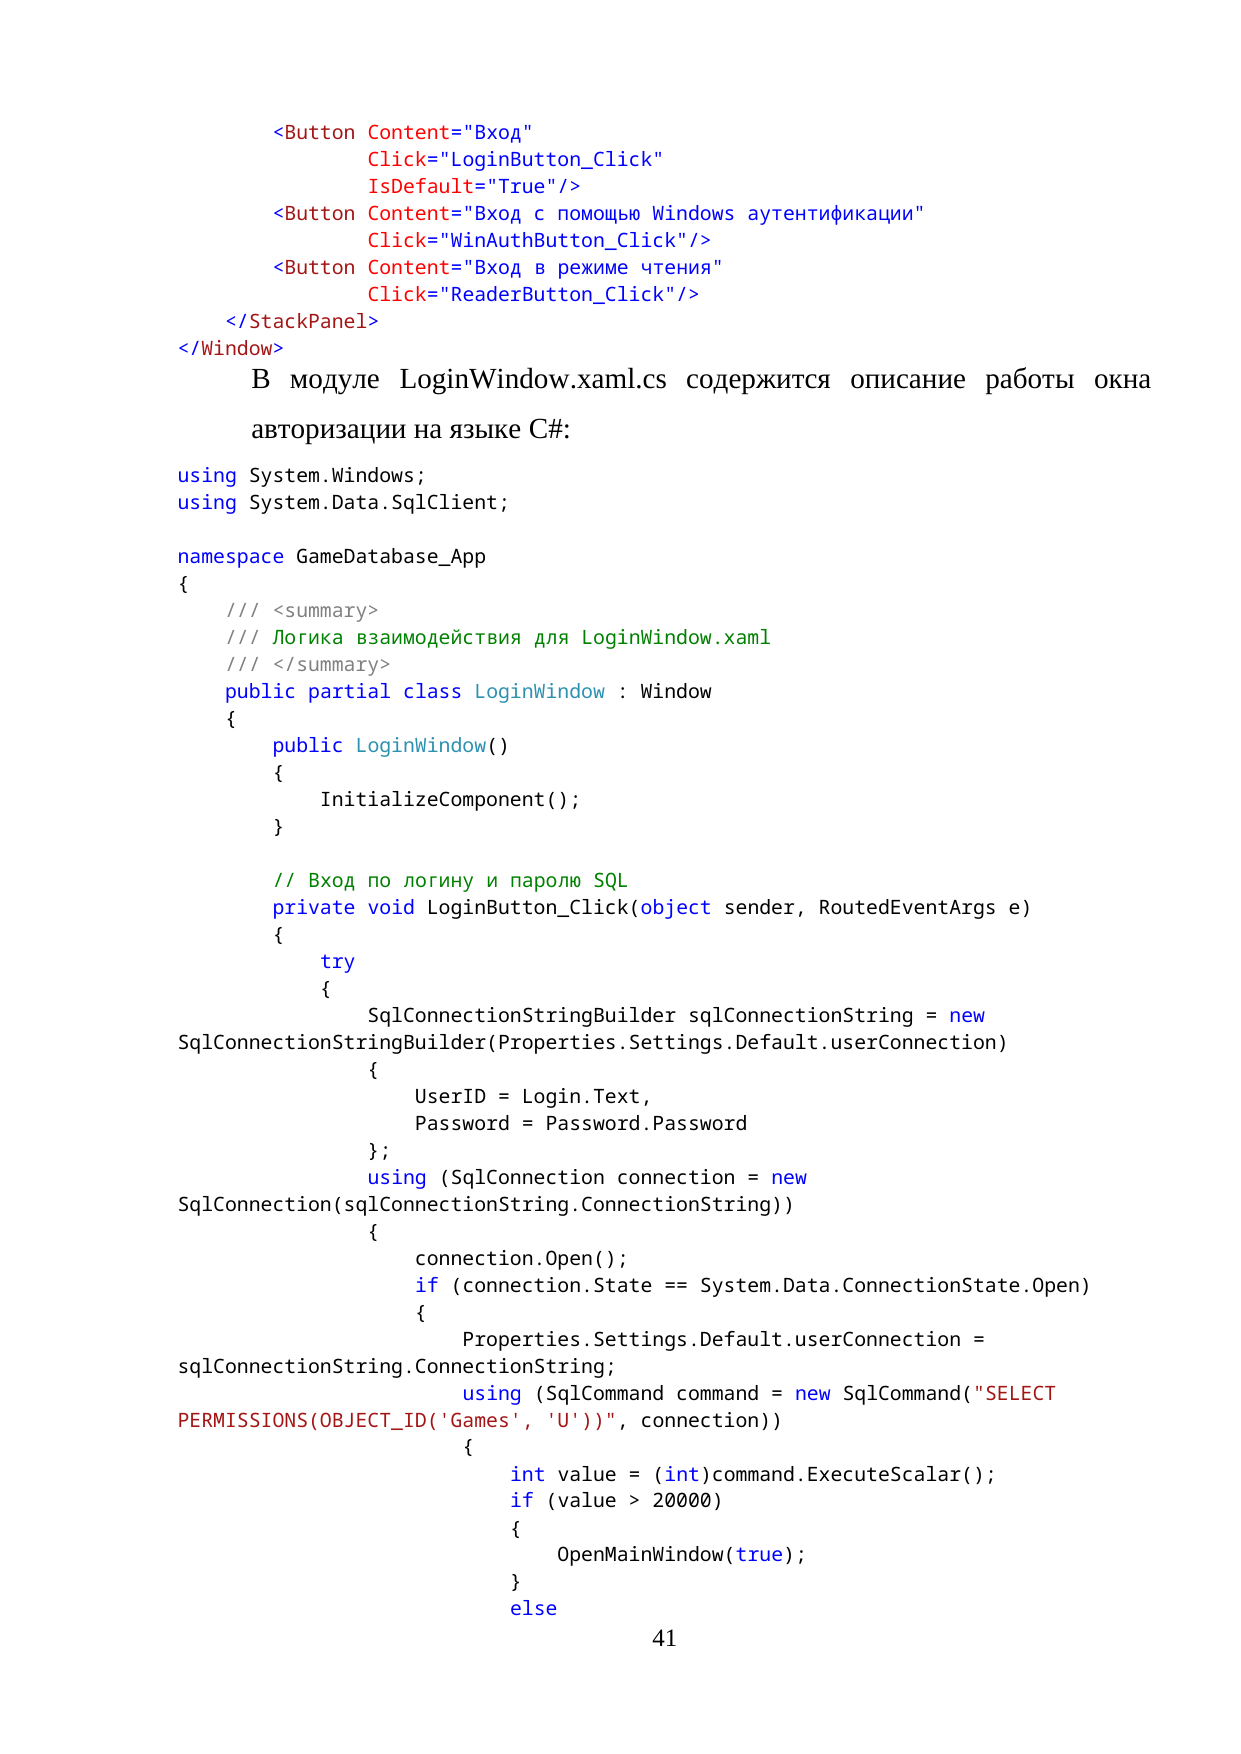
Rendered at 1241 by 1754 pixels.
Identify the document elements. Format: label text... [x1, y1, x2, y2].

text UserID = Login.Text, [177, 1082, 1152, 1109]
text connection.Open(); [177, 1244, 1152, 1271]
text <Button Content="Вход в режиме чтения" [177, 253, 1152, 280]
text { [177, 1514, 1152, 1541]
text if (connection.State == System.Data.ConnectionState.Open) [177, 1271, 1152, 1298]
text int value = (int)command.ExecuteScalar(); [177, 1460, 1152, 1487]
text Click="ReaderButton_Click"/> [177, 280, 1152, 307]
text <Button Content="Вход" [177, 118, 1152, 145]
text namespace GameDatabase_App [177, 542, 1152, 569]
text public LoginWindow() [177, 731, 1152, 758]
text { [177, 1433, 1152, 1460]
text Click="WinAuthButton_Click"/> [177, 226, 1152, 253]
text public partial class LoginWindow : Window [177, 677, 1152, 704]
text try [177, 947, 1152, 974]
text // Вход по логину и паролю SQL [177, 866, 1152, 893]
text В модуле LoginWindow.xaml.cs содержится описание работы окна авторизации на языке C#: [251, 361, 1152, 445]
text using (SqlConnection connection = new SqlConnection(sqlConnectionString.ConnectionString)) [177, 1163, 1152, 1217]
text /// </summary> [177, 650, 1152, 677]
text }; [177, 1136, 1152, 1163]
text InitializeComponent(); [177, 785, 1152, 812]
text { [177, 920, 1152, 947]
text { [177, 704, 1152, 731]
text Properties.Settings.Default.userConnection = sqlConnectionString.ConnectionString; [177, 1325, 1152, 1379]
text { [177, 1055, 1152, 1082]
text OpenMainWindow(true); [177, 1541, 1152, 1568]
text } [177, 812, 1152, 839]
text { [177, 569, 1152, 596]
text { [177, 974, 1152, 1001]
text /// <summary> [177, 596, 1152, 623]
text else [177, 1595, 1152, 1622]
text <Button Content="Вход с помощью Windows аутентификации" [177, 199, 1152, 226]
text if (value > 20000) [177, 1487, 1152, 1514]
text Password = Password.Password [177, 1109, 1152, 1136]
text using System.Windows; [177, 462, 1152, 488]
text SqlConnectionStringBuilder sqlConnectionString = new SqlConnectionStringBuilder(Properties.Settings.Default.userConnection) [177, 1001, 1152, 1055]
text /// Логика взаимодействия для LoginWindow.xaml [177, 623, 1152, 650]
text { [177, 1217, 1152, 1244]
text { [177, 758, 1152, 785]
text } [177, 1568, 1152, 1595]
text { [177, 1298, 1152, 1325]
text Click="LoginButton_Click" [177, 145, 1152, 172]
text </StackPanel> [177, 307, 1152, 334]
text </Window> [177, 334, 1152, 361]
text IsDefault="True"/> [177, 172, 1152, 199]
text using (SqlCommand command = new SqlCommand("SELECT PERMISSIONS(OBJECT_ID('Games', 'U'))", connection)) [177, 1379, 1152, 1433]
text using System.Data.SqlClient; [177, 488, 1152, 516]
text private void LoginButton_Click(object sender, RoutedEventArgs e) [177, 893, 1152, 920]
